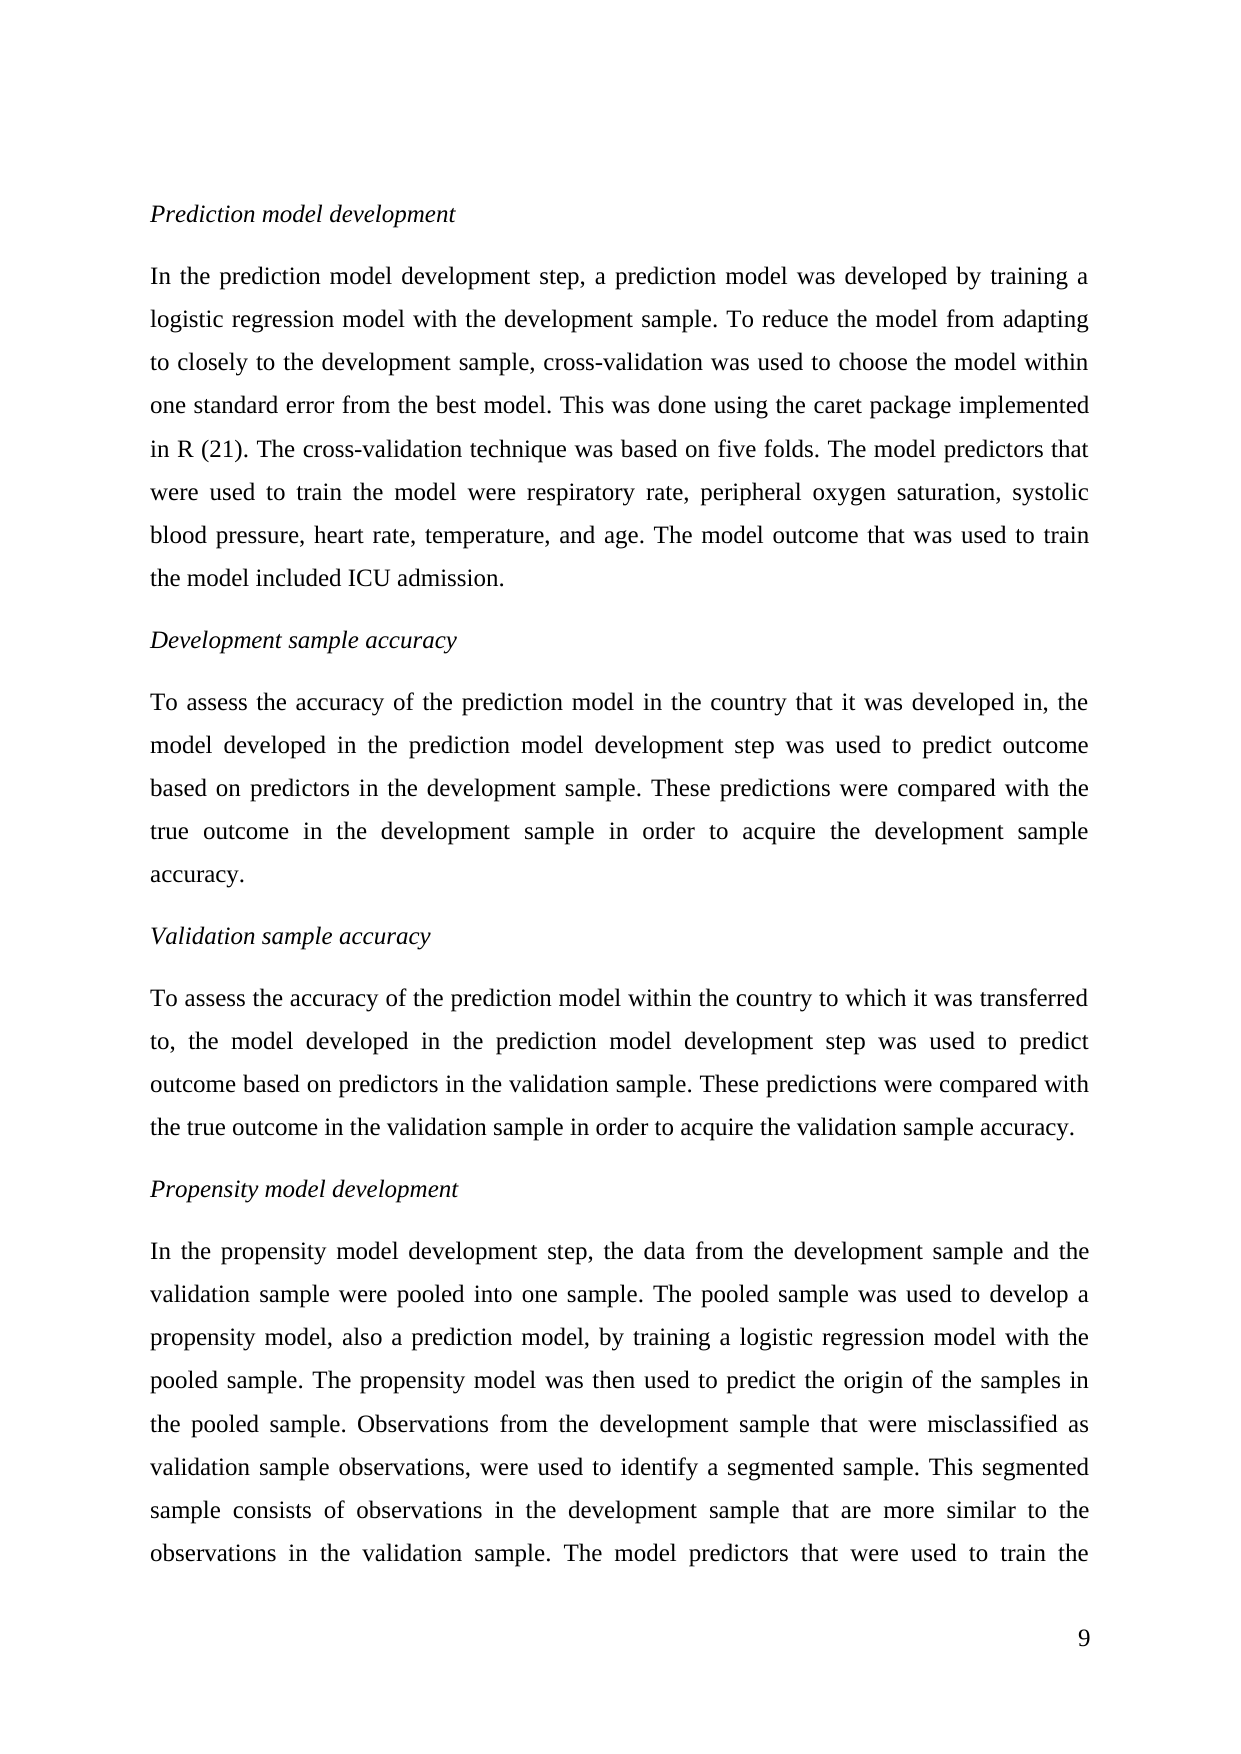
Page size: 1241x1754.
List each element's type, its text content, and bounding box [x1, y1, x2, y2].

text In the prediction model development step, a prediction model was developed by training a logistic regression model with the development sample. To reduce the model from adapting to closely to the development sample, cross-validation was used to choose the model within one standard error from the best model. This was done using the caret package implemented in R (21). The cross-validation technique was based on five folds. The model predictors that were used to train the model were respiratory rate, peripheral oxygen saturation, systolic blood pressure, heart rate, temperature, and age. The model outcome that was used to train the model included ICU admission. [150, 261, 1090, 592]
subtitle Prediction model development [150, 199, 1090, 228]
subtitle Propensity model development [150, 1174, 1090, 1203]
subtitle Development sample accuracy [150, 625, 1090, 654]
text To assess the accuracy of the prediction model within the country to which it was transferred to, the model developed in the prediction model development step was used to predict outcome based on predictors in the validation sample. These predictions were compared with the true outcome in the validation sample in order to acquire the validation sample accuracy. [150, 983, 1090, 1141]
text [150, 1236, 1090, 1567]
text To assess the accuracy of the prediction model in the country that it was developed in, the model developed in the prediction model development step was used to predict outcome based on predictors in the development sample. These predictions were compared with the true outcome in the development sample in order to acquire the development sample accuracy. [150, 687, 1090, 888]
subtitle Validation sample accuracy [150, 921, 1090, 950]
